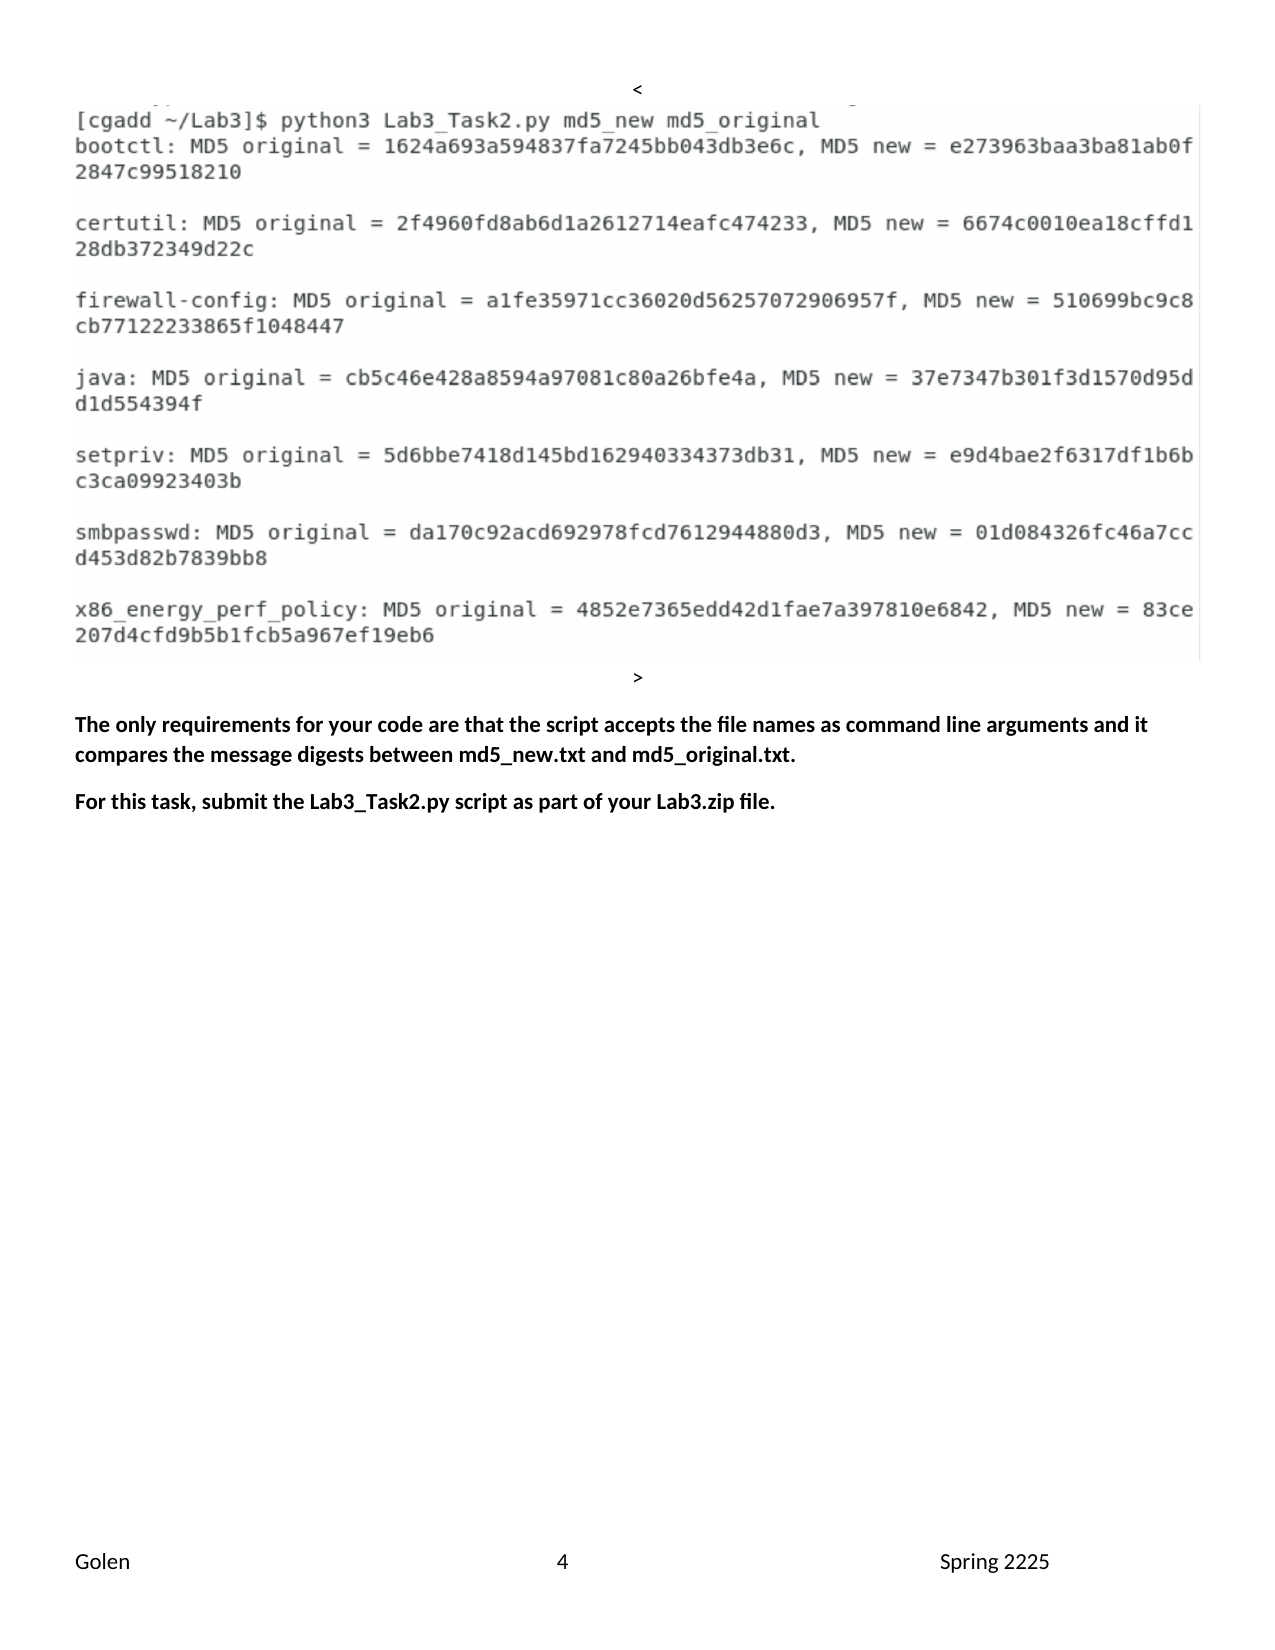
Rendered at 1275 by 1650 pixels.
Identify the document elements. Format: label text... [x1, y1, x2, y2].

text For this task, submit the Lab3_Task2.py script as part of your Lab3.zip file. [75, 787, 1200, 815]
picture [75, 105, 1200, 661]
text <> [75, 661, 1200, 691]
text The only requirements for your code are that the script accepts the file names as command line arguments and it compares the message digests between md5_new.txt and md5_original.txt. [75, 710, 1200, 768]
text <> [75, 75, 1200, 105]
